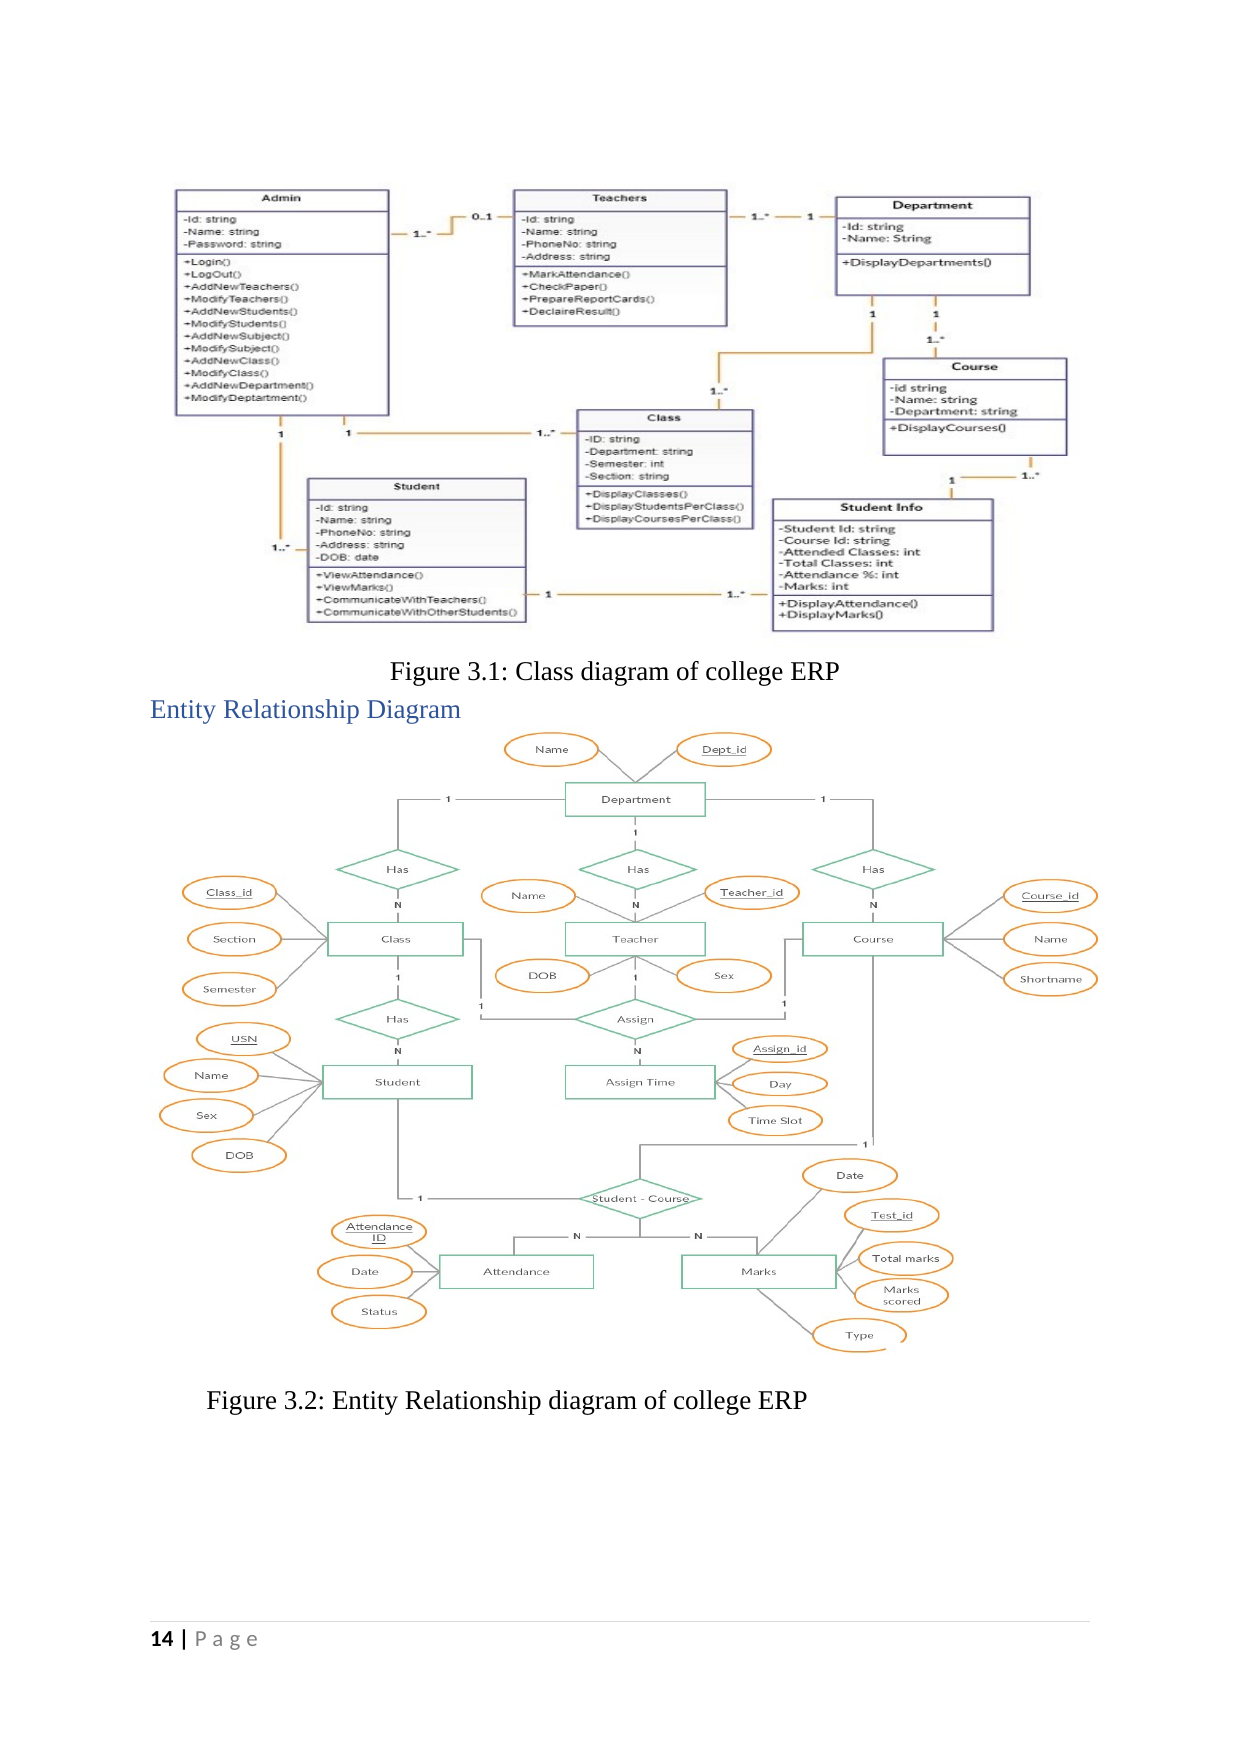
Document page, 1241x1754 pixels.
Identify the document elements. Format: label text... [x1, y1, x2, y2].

text Figure 3.2: Entity Relationship diagram of college ERP [150, 1384, 864, 1415]
subtitle Entity Relationship Diagram [150, 693, 1090, 724]
picture [149, 150, 1106, 653]
picture [150, 726, 1105, 1358]
text Figure 3.1: Class diagram of college ERP [150, 655, 1080, 686]
